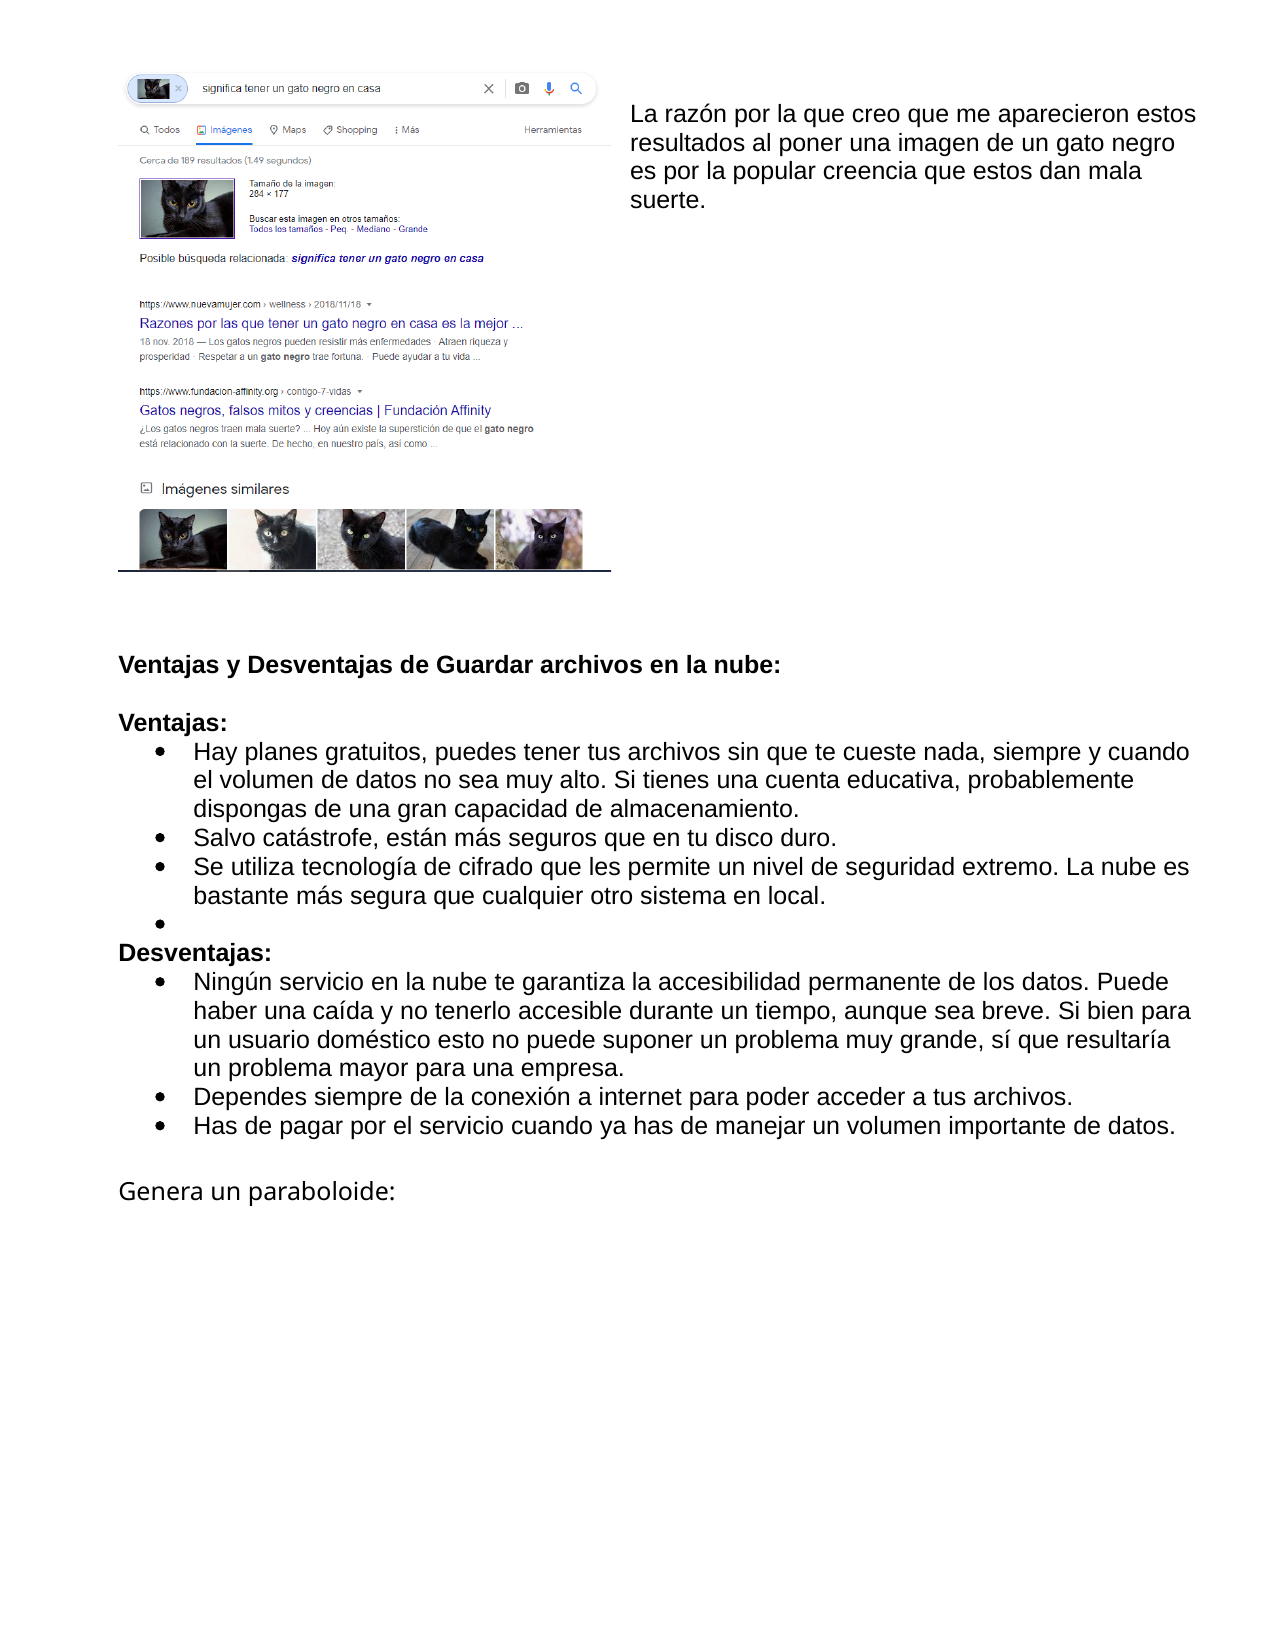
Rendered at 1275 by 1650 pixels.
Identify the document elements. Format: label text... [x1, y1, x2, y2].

text Ventajas y Desventajas de Guardar archivos en la nube: [118, 650, 1205, 679]
text Genera un paraboloide: [118, 1174, 1205, 1208]
text La razón por la que creo que me aparecieron estos resultados al poner una imagen de un gato negro es por la popular creencia que estos dan mala suerte. [612, 99, 1205, 214]
text Desventajas: [118, 938, 1205, 967]
picture [118, 60, 612, 572]
list Has de pagar por el servicio cuando ya has de manejar un volumen importante de datos. [156, 1111, 1205, 1140]
list Se utiliza tecnología de cifrado que les permite un nivel de seguridad extremo. La nube es bastante más segura que cualquier otro sistema en local. [156, 852, 1205, 909]
list Dependes siempre de la conexión a internet para poder acceder a tus archivos. [156, 1082, 1205, 1111]
text Ventajas: [118, 708, 1205, 737]
list Hay planes gratuitos, puedes tener tus archivos sin que te cueste nada, siempre y cuando el volumen de datos no sea muy alto. Si tienes una cuenta educativa, probablemente dispongas de una gran capacidad de almacenamiento. [156, 737, 1205, 823]
list Salvo catástrofe, están más seguros que en tu disco duro. [156, 823, 1205, 852]
list Ningún servicio en la nube te garantiza la accesibilidad permanente de los datos. Puede haber una caída y no tenerlo accesible durante un tiempo, aunque sea breve. Si bien para un usuario doméstico esto no puede suponer un problema muy grande, sí que resultaría un problema mayor para una empresa. [156, 967, 1205, 1082]
